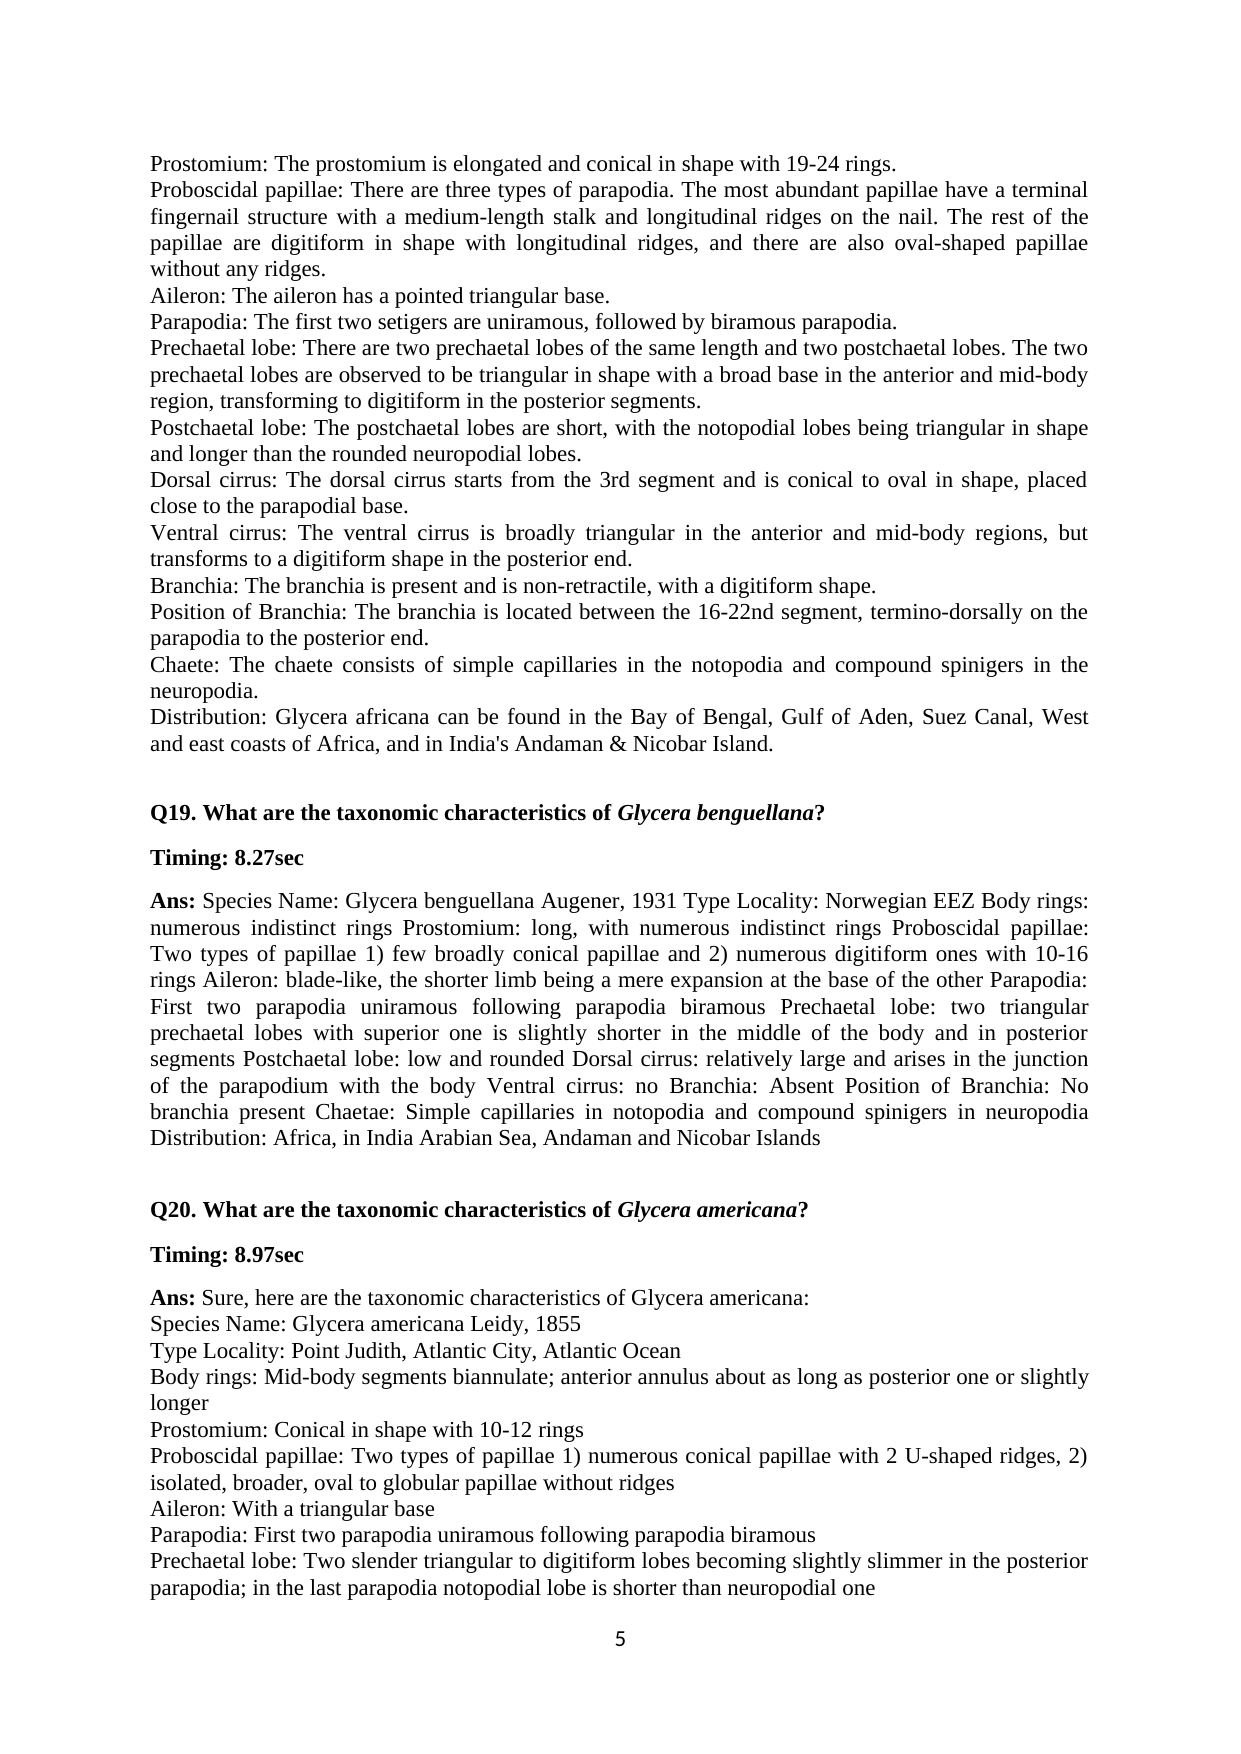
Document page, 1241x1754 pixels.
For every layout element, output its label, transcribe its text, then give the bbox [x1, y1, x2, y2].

text Ventral cirrus: The ventral cirrus is broadly triangular in the anterior and mid-body regions, but transforms to a digitiform shape in the posterior end. [150, 519, 1090, 572]
text Prostomium: Conical in shape with 10-12 rings [150, 1416, 1090, 1442]
text Timing: 8.97sec [150, 1241, 1090, 1267]
text Dorsal cirrus: The dorsal cirrus starts from the 3rd segment and is conical to oval in shape, placed close to the parapodial base. [150, 466, 1090, 519]
text Chaete: The chaete consists of simple capillaries in the notopodia and compound spinigers in the neuropodia. [150, 651, 1090, 703]
text Parapodia: First two parapodia uniramous following parapodia biramous [150, 1521, 1090, 1548]
text Postchaetal lobe: The postchaetal lobes are short, with the notopodial lobes being triangular in shape and longer than the rounded neuropodial lobes. [150, 413, 1090, 466]
text Q20. What are the taxonomic characteristics of Glycera americana? [150, 1196, 1090, 1222]
text Distribution: Glycera africana can be found in the Bay of Bengal, Gulf of Aden, Suez Canal, West and east coasts of Africa, and in India's Andaman & Nicobar Island. [150, 703, 1090, 756]
text Prechaetal lobe: Two slender triangular to digitiform lobes becoming slightly slimmer in the posterior parapodia; in the last parapodia notopodial lobe is shorter than neuropodial one [150, 1548, 1090, 1600]
text Prechaetal lobe: There are two prechaetal lobes of the same length and two postchaetal lobes. The two prechaetal lobes are observed to be triangular in shape with a broad base in the anterior and mid-body region, transforming to digitiform in the posterior segments. [150, 334, 1090, 413]
text Aileron: With a triangular base [150, 1495, 1090, 1521]
text Ans: Species Name: Glycera benguellana Augener, 1931 Type Locality: Norwegian EEZ Body rings: numerous indistinct rings Prostomium: long, with numerous indistinct rings Proboscidal papillae: Two types of papillae 1) few broadly conical papillae and 2) numerous digitiform ones with 10-16 rings Aileron: blade-like, the shorter limb being a mere expansion at the base of the other Parapodia: First two parapodia uniramous following parapodia biramous Prechaetal lobe: two triangular prechaetal lobes with superior one is slightly shorter in the middle of the body and in posterior segments Postchaetal lobe: low and rounded Dorsal cirrus: relatively large and arises in the junction of the parapodium with the body Ventral cirrus: no Branchia: Absent Position of Branchia: No branchia present Chaetae: Simple capillaries in notopodia and compound spinigers in neuropodia Distribution: Africa, in India Arabian Sea, Andaman and Nicobar Islands [150, 887, 1090, 1151]
text Species Name: Glycera americana Leidy, 1855 [150, 1310, 1090, 1337]
text Proboscidal papillae: Two types of papillae 1) numerous conical papillae with 2 U-shaped ridges, 2) isolated, broader, oval to globular papillae without ridges [150, 1442, 1090, 1495]
text Timing: 8.27sec [150, 844, 1090, 871]
text Proboscidal papillae: There are three types of parapodia. The most abundant papillae have a terminal fingernail structure with a medium-length stalk and longitudinal ridges on the nail. The rest of the papillae are digitiform in shape with longitudinal ridges, and there are also oval-shaped papillae without any ridges. [150, 176, 1090, 282]
text Aileron: The aileron has a pointed triangular base. [150, 282, 1090, 308]
text Position of Branchia: The branchia is located between the 16-22nd segment, termino-dorsally on the parapodia to the posterior end. [150, 598, 1090, 651]
text Ans: Sure, here are the taxonomic characteristics of Glycera americana: [150, 1284, 1090, 1310]
text Body rings: Mid-body segments biannulate; anterior annulus about as long as posterior one or slightly longer [150, 1363, 1090, 1416]
text Q19. What are the taxonomic characteristics of Glycera benguellana? [150, 799, 1090, 826]
text Parapodia: The first two setigers are uniramous, followed by biramous parapodia. [150, 308, 1090, 334]
text Type Locality: Point Judith, Atlantic City, Atlantic Ocean [150, 1337, 1090, 1363]
text Prostomium: The prostomium is elongated and conical in shape with 19-24 rings. [150, 150, 1090, 176]
text Branchia: The branchia is present and is non-retractile, with a digitiform shape. [150, 572, 1090, 598]
